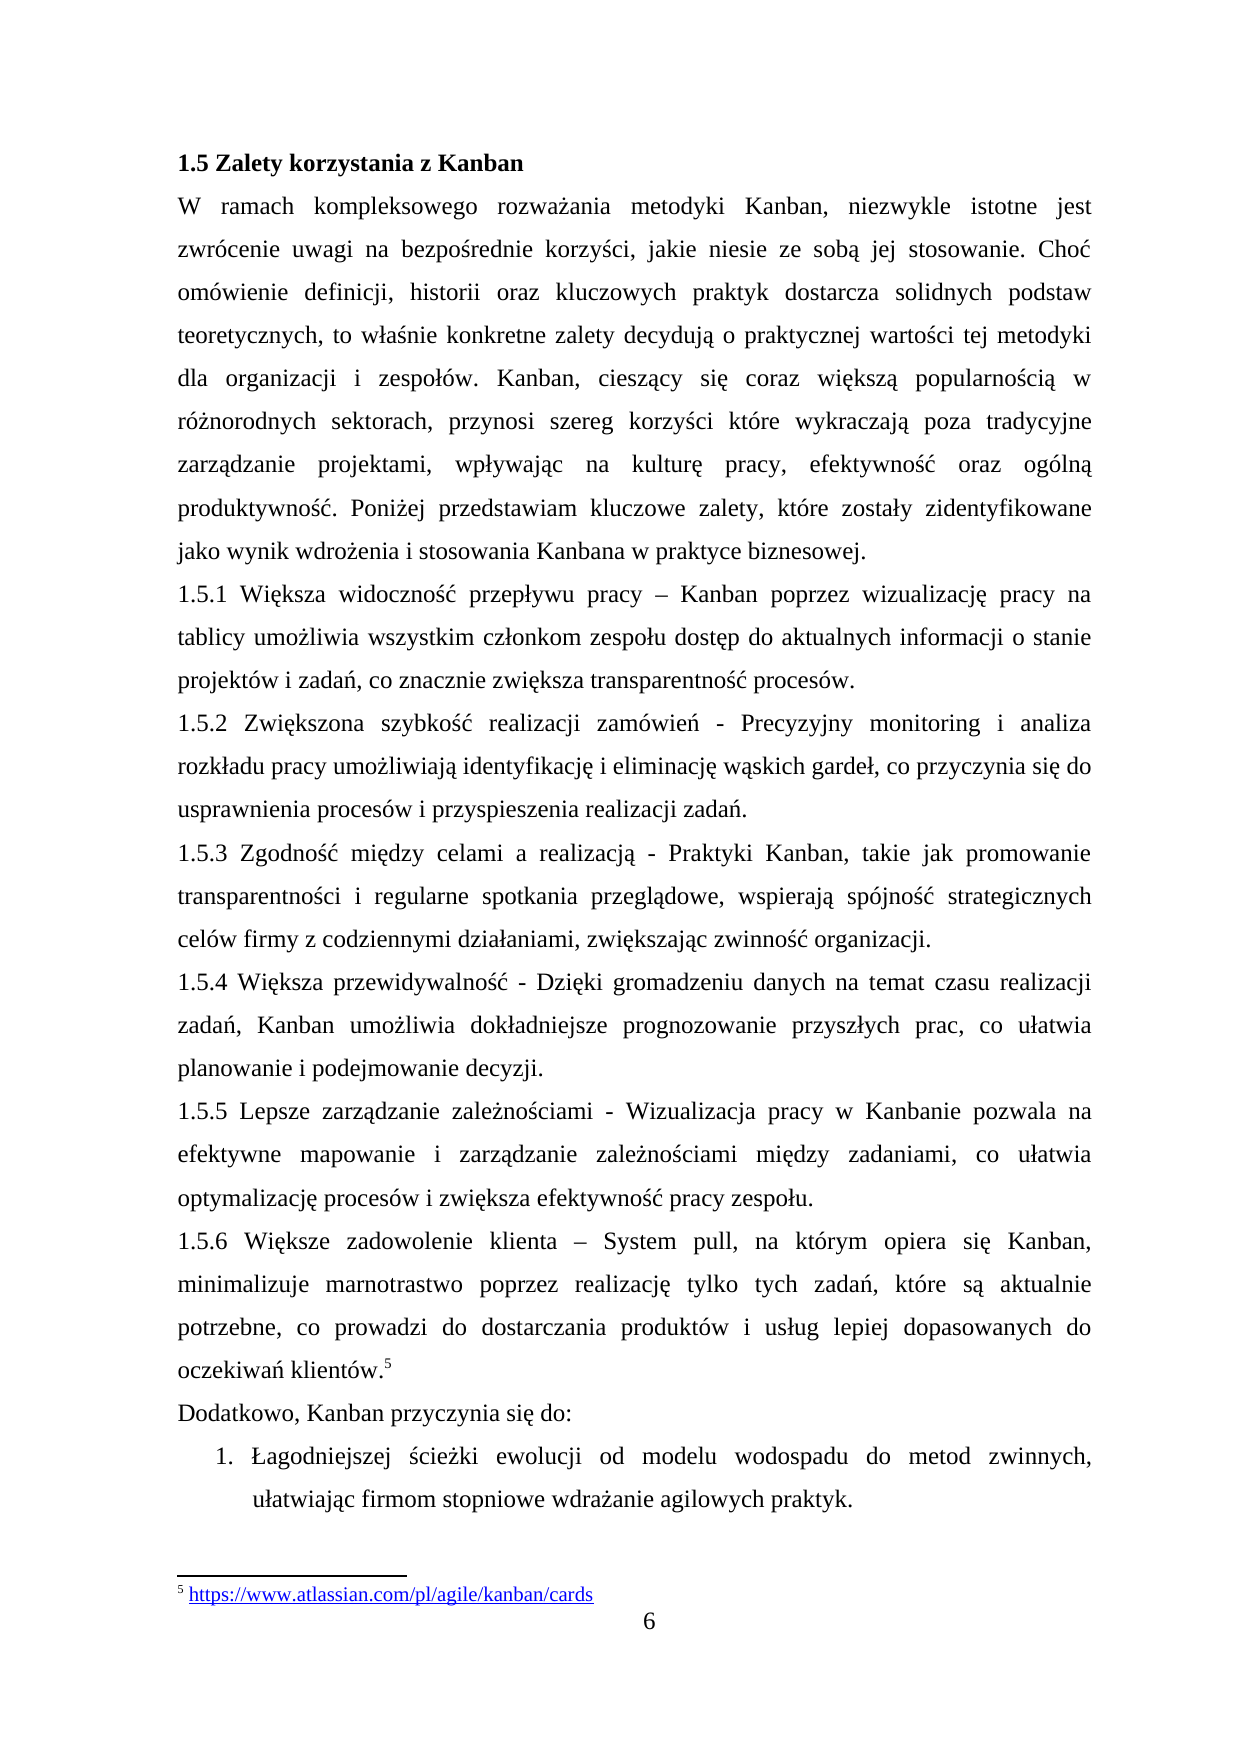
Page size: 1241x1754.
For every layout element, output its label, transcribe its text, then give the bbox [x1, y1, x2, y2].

subtitle 1.5 Zalety korzystania z Kanban [177, 148, 1092, 176]
text Dodatkowo, Kanban przyczynia się do: [177, 1398, 1092, 1427]
text 1.5.6 Większe zadowolenie klienta – System pull, na którym opiera się Kanban, minimalizuje marnotrastwo poprzez realizację tylko tych zadań, które są aktualnie potrzebne, co prowadzi do dostarczania produktów i usług lepiej dopasowanych do oczekiwań klientów. [177, 1226, 1092, 1384]
text 1.5.3 Zgodność między celami a realizacją - Praktyki Kanban, takie jak promowanie transparentności i regularne spotkania przeglądowe, wspierają spójność strategicznych celów firmy z codziennymi działaniami, zwiększając zwinność organizacji. [177, 838, 1092, 953]
text 1.5.5 Lepsze zarządzanie zależnościami - Wizualizacja pracy w Kanbanie pozwala na efektywne mapowanie i zarządzanie zależnościami między zadaniami, co ułatwia optymalizację procesów i zwiększa efektywność pracy zespołu. [177, 1096, 1092, 1211]
text W ramach kompleksowego rozważania metodyki Kanban, niezwykle istotne jest zwrócenie uwagi na bezpośrednie korzyści, jakie niesie ze sobą jej stosowanie. Choć omówienie definicji, historii oraz kluczowych praktyk dostarcza solidnych podstaw teoretycznych, to właśnie konkretne zalety decydują o praktycznej wartości tej metodyki dla organizacji i zespołów. Kanban, cieszący się coraz większą popularnością w różnorodnych sektorach, przynosi szereg korzyści które wykraczają poza tradycyjne zarządzanie projektami, wpływając na kulturę pracy, efektywność oraz ogólną produktywność. Poniżej przedstawiam kluczowe zalety, które zostały zidentyfikowane jako wynik wdrożenia i stosowania Kanbana w praktyce biznesowej. [177, 191, 1092, 564]
text 1.5.4 Większa przewidywalność - Dzięki gromadzeniu danych na temat czasu realizacji zadań, Kanban umożliwia dokładniejsze prognozowanie przyszłych prac, co ułatwia planowanie i podejmowanie decyzji. [177, 967, 1092, 1082]
list Łagodniejszej ścieżki ewolucji od modelu wodospadu do metod zwinnych, ułatwiając firmom stopniowe wdrażanie agilowych praktyk. [215, 1441, 1092, 1513]
text 1.5.1 Większa widoczność przepływu pracy – Kanban poprzez wizualizację pracy na tablicy umożliwia wszystkim członkom zespołu dostęp do aktualnych informacji o stanie projektów i zadań, co znacznie zwiększa transparentność procesów. [177, 579, 1092, 694]
text 1.5.2 Zwiększona szybkość realizacji zamówień - Precyzyjny monitoring i analiza rozkładu pracy umożliwiają identyfikację i eliminację wąskich gardeł, co przyczynia się do usprawnienia procesów i przyspieszenia realizacji zadań. [177, 708, 1092, 823]
